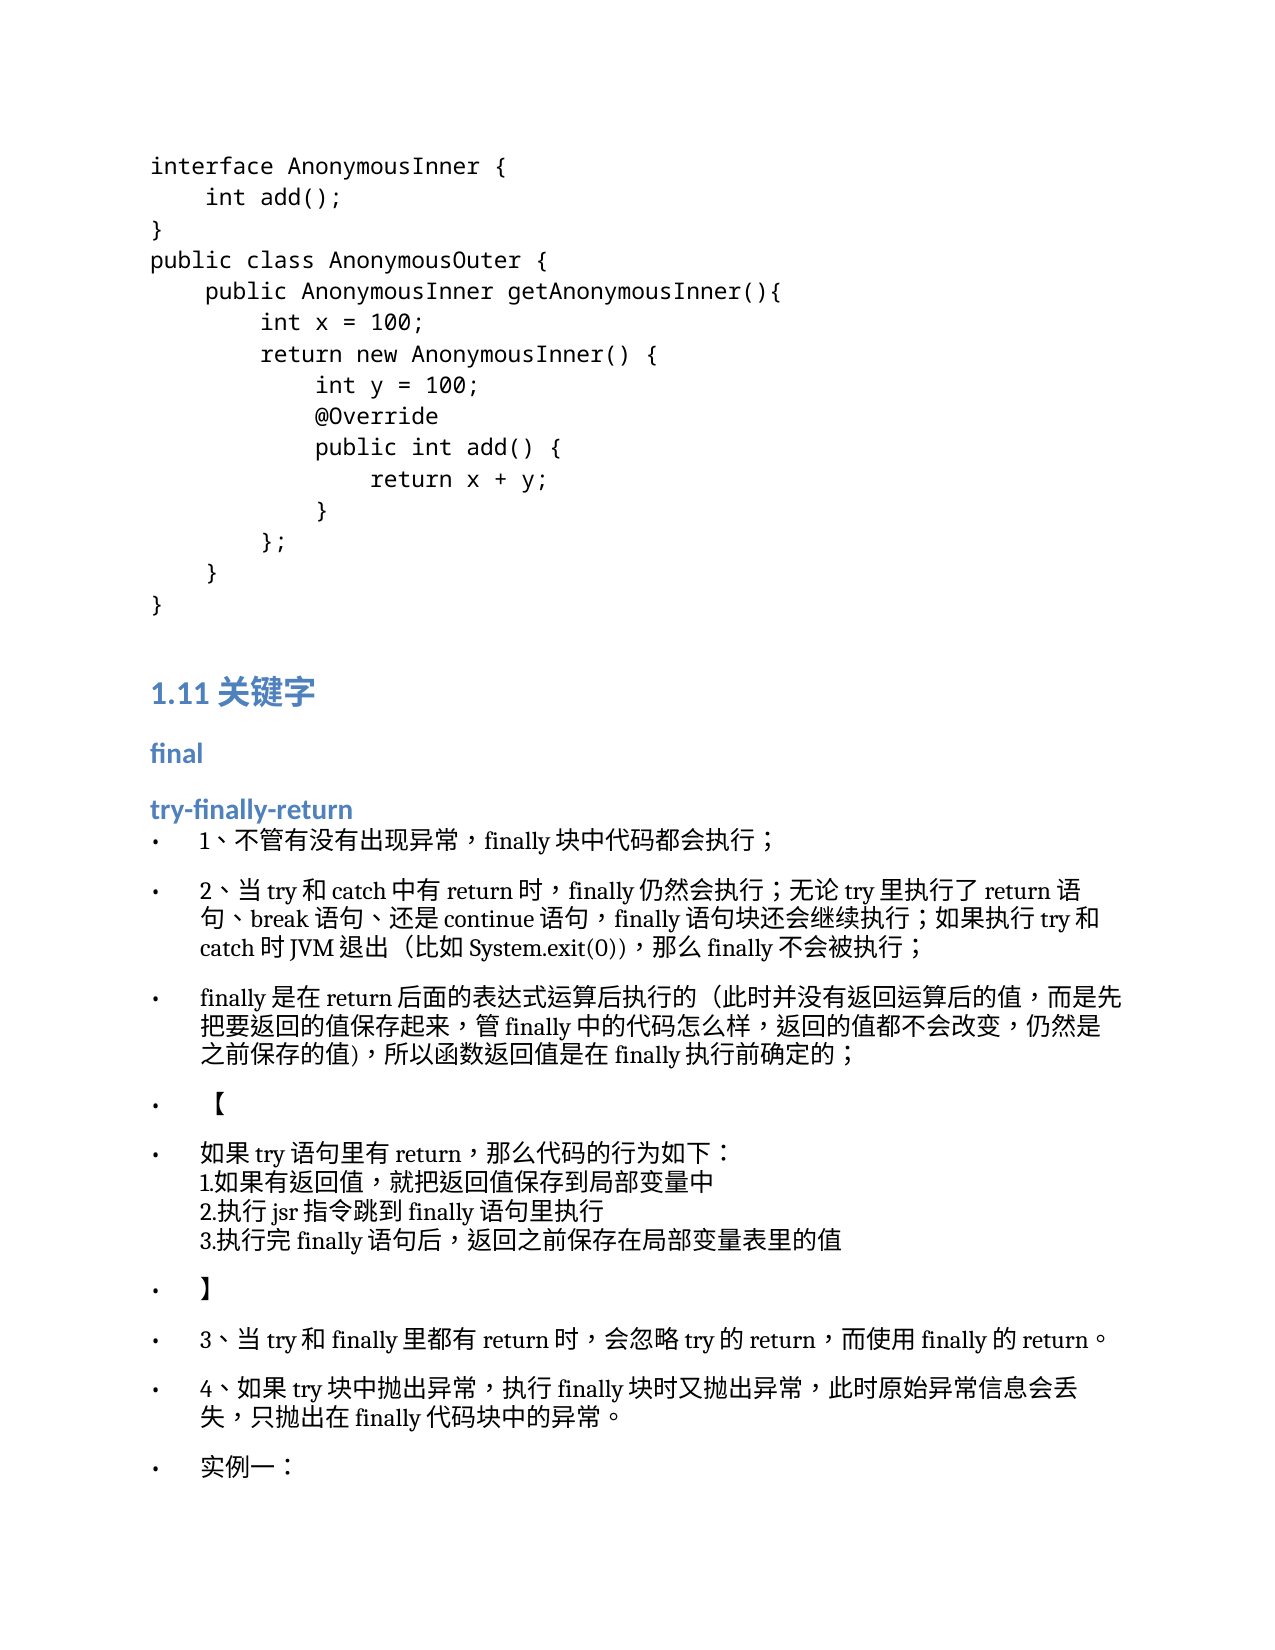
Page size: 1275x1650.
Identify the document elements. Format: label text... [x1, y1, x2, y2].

list 2、当try和catch中有return时，finally仍然会执行；无论try里执行了return语句、break语句、还是continue语句，finally语句块还会继续执行；如果执行try和catch时JVM退出（比如System.exit(0))，那么finally不会被执行； [150, 877, 1125, 963]
list 实例一： [150, 1454, 1125, 1482]
list 3、当try和finally里都有return时，会忽略try的return，而使用finally的return。 [150, 1326, 1125, 1354]
subtitle 1.11 关键字 [150, 669, 1125, 714]
subtitle try-finally-return [150, 791, 1125, 827]
list 如果try语句里有return，那么代码的行为如下： 1.如果有返回值，就把返回值保存到局部变量中 2.执行jsr指令跳到finally语句里执行 3.执行完finally语句后，返回之前保存在局部变量表里的值 [150, 1140, 1125, 1255]
list 】 [150, 1276, 1125, 1305]
list 1、不管有没有出现异常，finally块中代码都会执行； [150, 827, 1125, 856]
text interface AnonymousInner { int add(); } public class AnonymousOuter { public AnonymousInner getAnonymousInner(){ int x = 100; return new AnonymousInner() { int y = 100; @Override public int add() { return x + y; } }; } } [150, 150, 1125, 619]
list finally是在return后面的表达式运算后执行的（此时并没有返回运算后的值，而是先把要返回的值保存起来，管finally中的代码怎么样，返回的值都不会改变，仍然是之前保存的值)，所以函数返回值是在finally执行前确定的； [150, 984, 1125, 1070]
list 4、如果try块中抛出异常，执行finally块时又抛出异常，此时原始异常信息会丢失，只抛出在finally代码块中的异常。 [150, 1375, 1125, 1433]
subtitle final [150, 735, 1125, 771]
list 【 [150, 1091, 1125, 1119]
